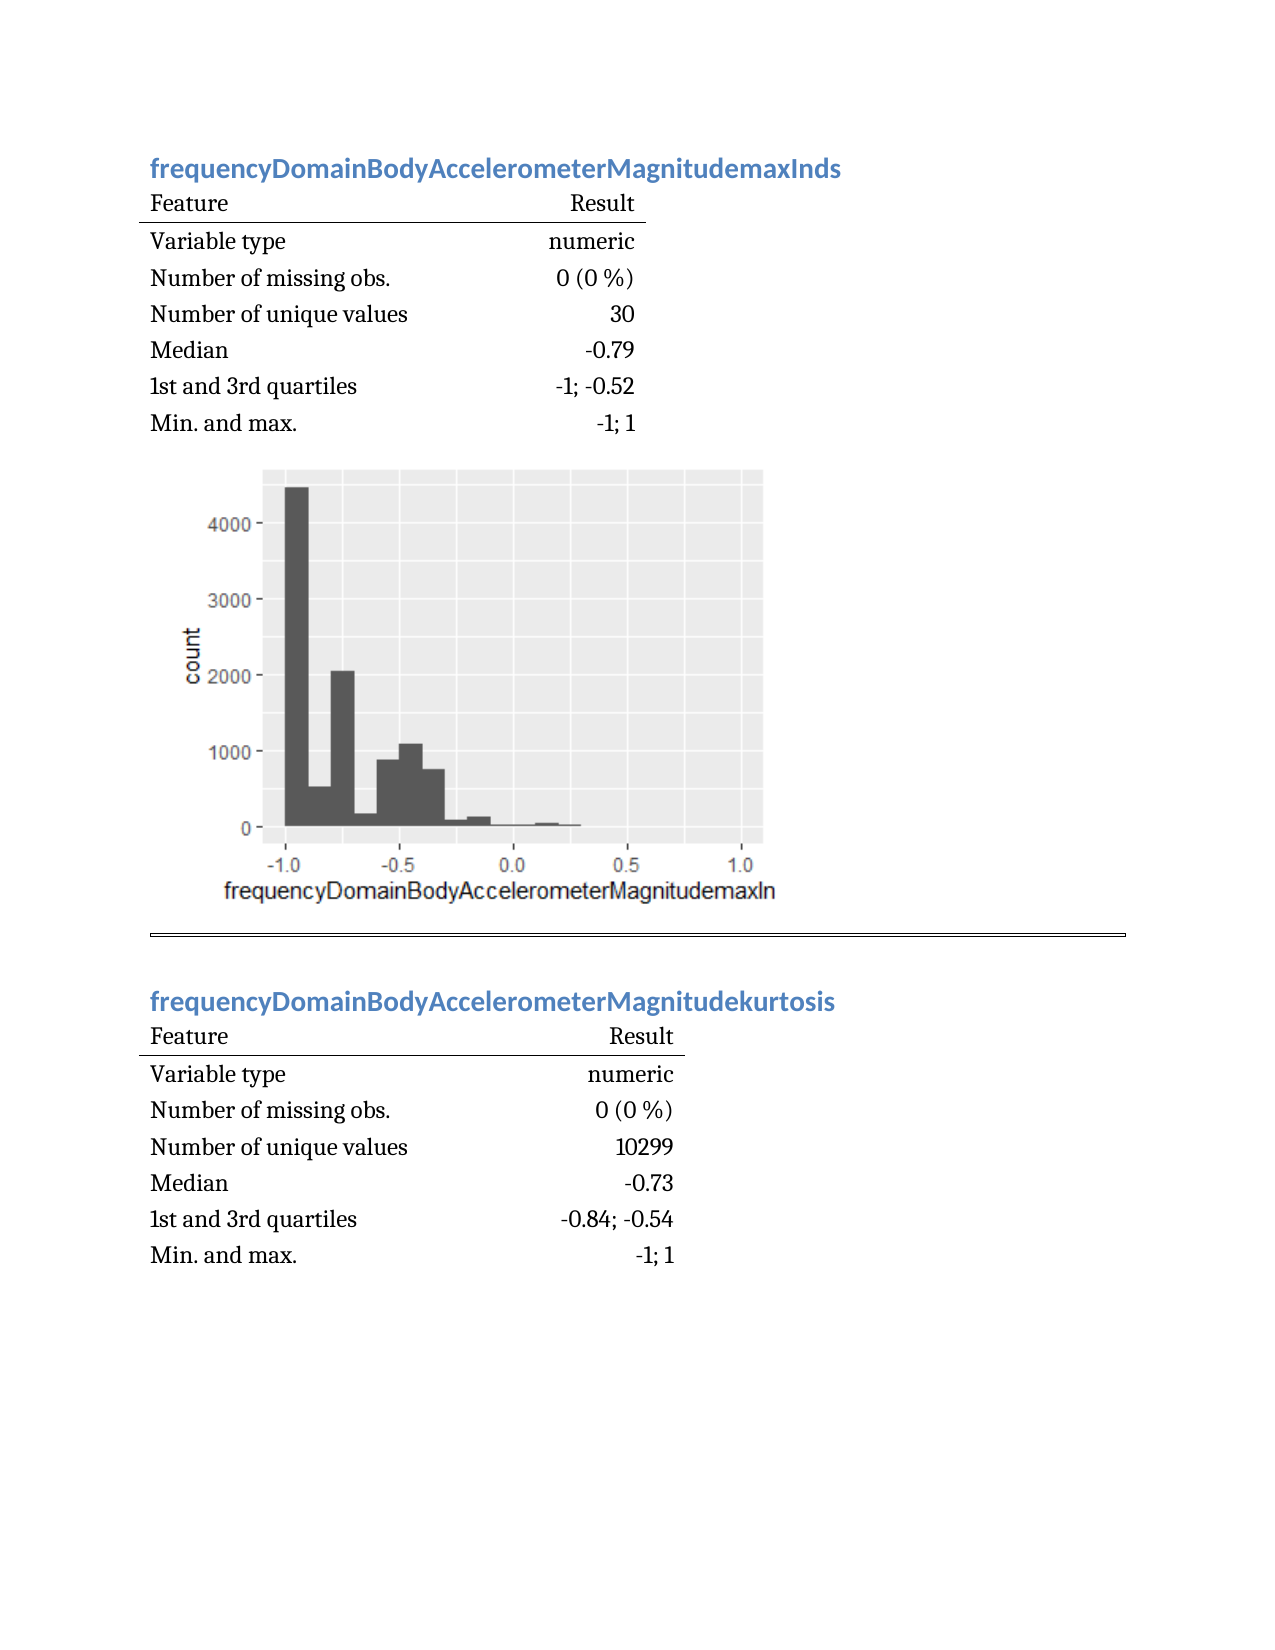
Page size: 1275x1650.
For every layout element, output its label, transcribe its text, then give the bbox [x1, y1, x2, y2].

table_cell Variable type [139, 223, 486, 260]
table_cell Median [139, 1165, 485, 1201]
subtitle frequencyDomainBodyAccelerometerMagnitudemaxInds [150, 150, 1125, 186]
table_cell Number of unique values [139, 296, 486, 332]
table_cell 1st and 3rd quartiles [139, 1201, 485, 1237]
table_header Result [485, 1018, 685, 1054]
table_cell Number of unique values [139, 1129, 485, 1165]
table_cell 0 (0 %) [485, 1093, 685, 1129]
table_cell Min. and max. [139, 1238, 485, 1274]
table_cell -1; 1 [485, 1238, 685, 1274]
table_cell Variable type [139, 1056, 485, 1092]
table_cell -1; 1 [486, 405, 646, 441]
table_cell 1st and 3rd quartiles [139, 369, 486, 405]
table_header Feature [139, 1018, 485, 1054]
table_cell Min. and max. [139, 405, 486, 441]
picture [168, 459, 776, 915]
table_cell Number of missing obs. [139, 260, 486, 296]
table_cell -0.79 [486, 332, 646, 368]
table_cell -0.73 [485, 1165, 685, 1201]
table_cell -1; -0.52 [486, 369, 646, 405]
table_cell numeric [485, 1056, 685, 1092]
subtitle frequencyDomainBodyAccelerometerMagnitudekurtosis [150, 983, 1125, 1018]
table_cell 30 [486, 296, 646, 332]
table_cell numeric [486, 223, 646, 260]
table_cell 10299 [485, 1129, 685, 1165]
table_cell -0.84; -0.54 [485, 1201, 685, 1237]
table_cell Number of missing obs. [139, 1093, 485, 1129]
table_header Result [486, 186, 646, 222]
table_cell Median [139, 332, 486, 368]
table_header Feature [139, 186, 486, 222]
table_cell 0 (0 %) [486, 260, 646, 296]
